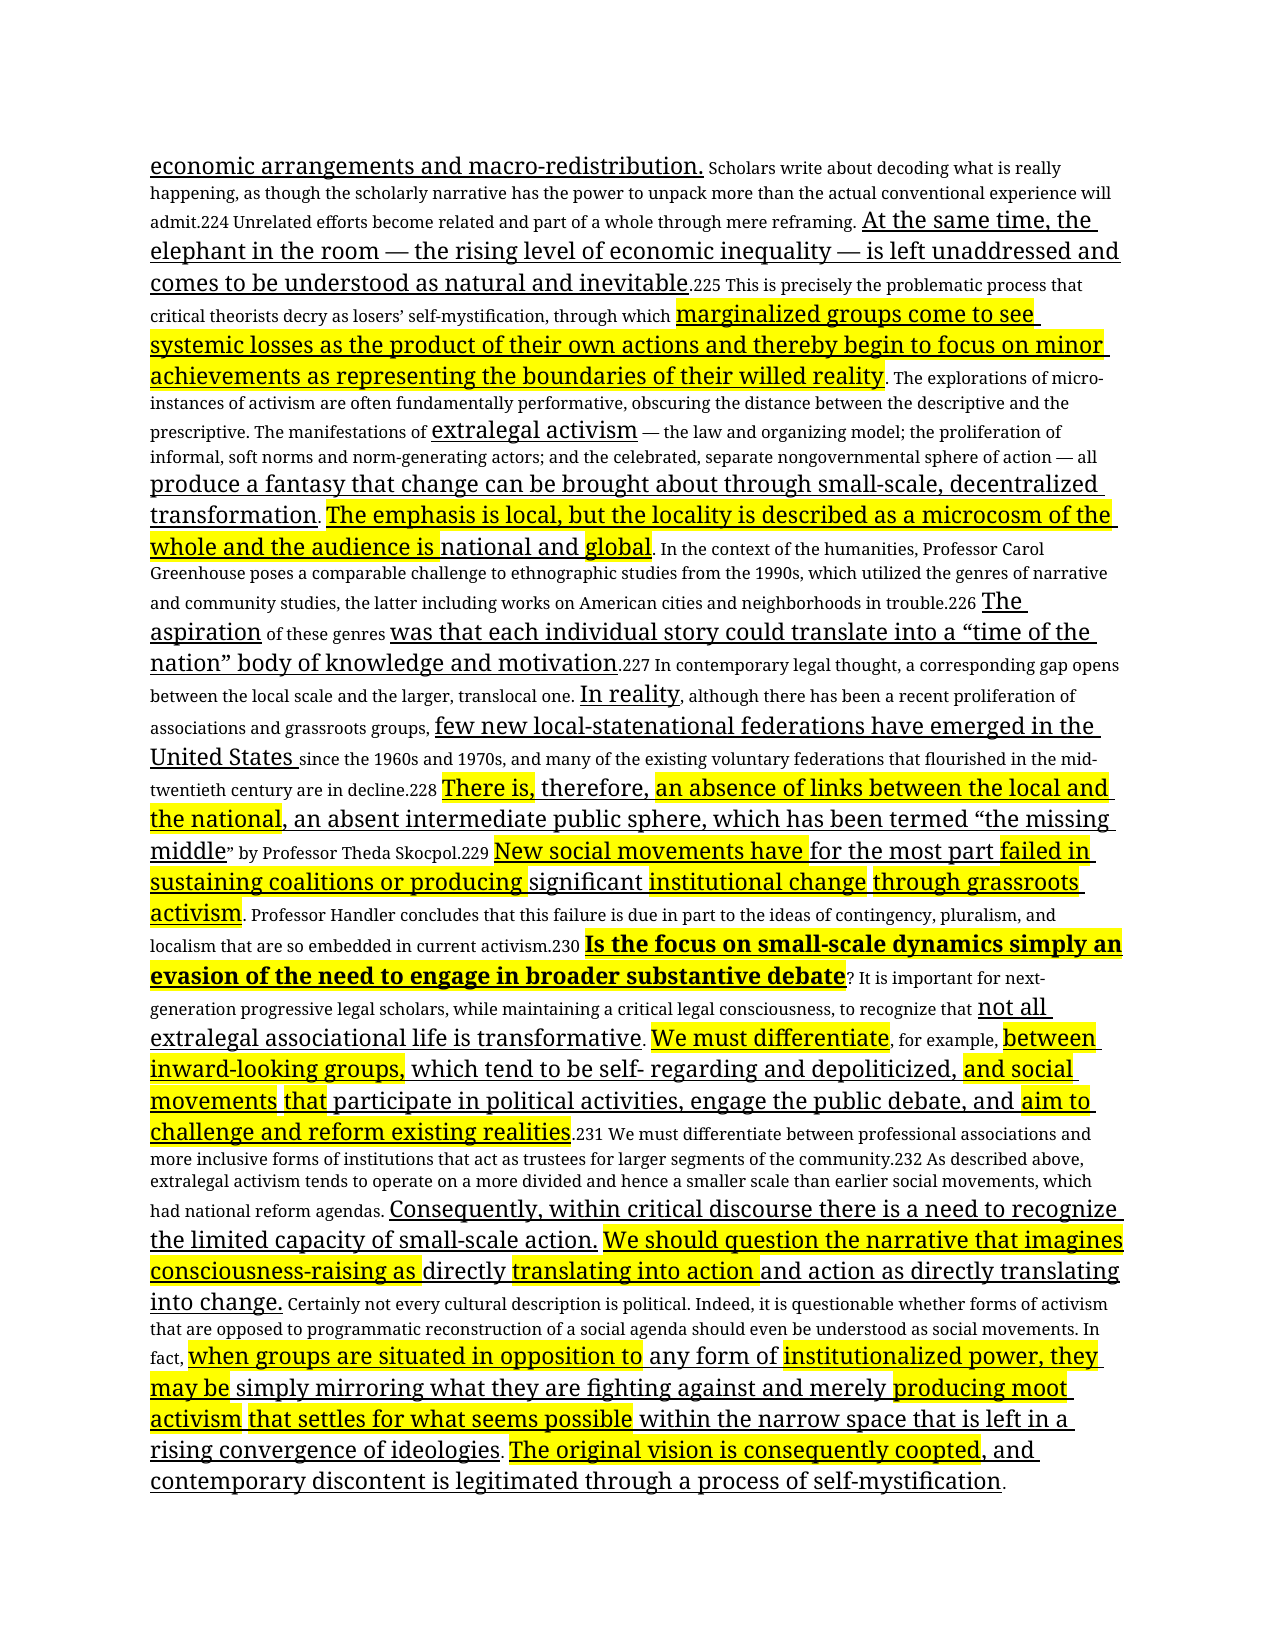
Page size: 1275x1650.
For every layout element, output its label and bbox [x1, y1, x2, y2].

text [150, 150, 1125, 1496]
